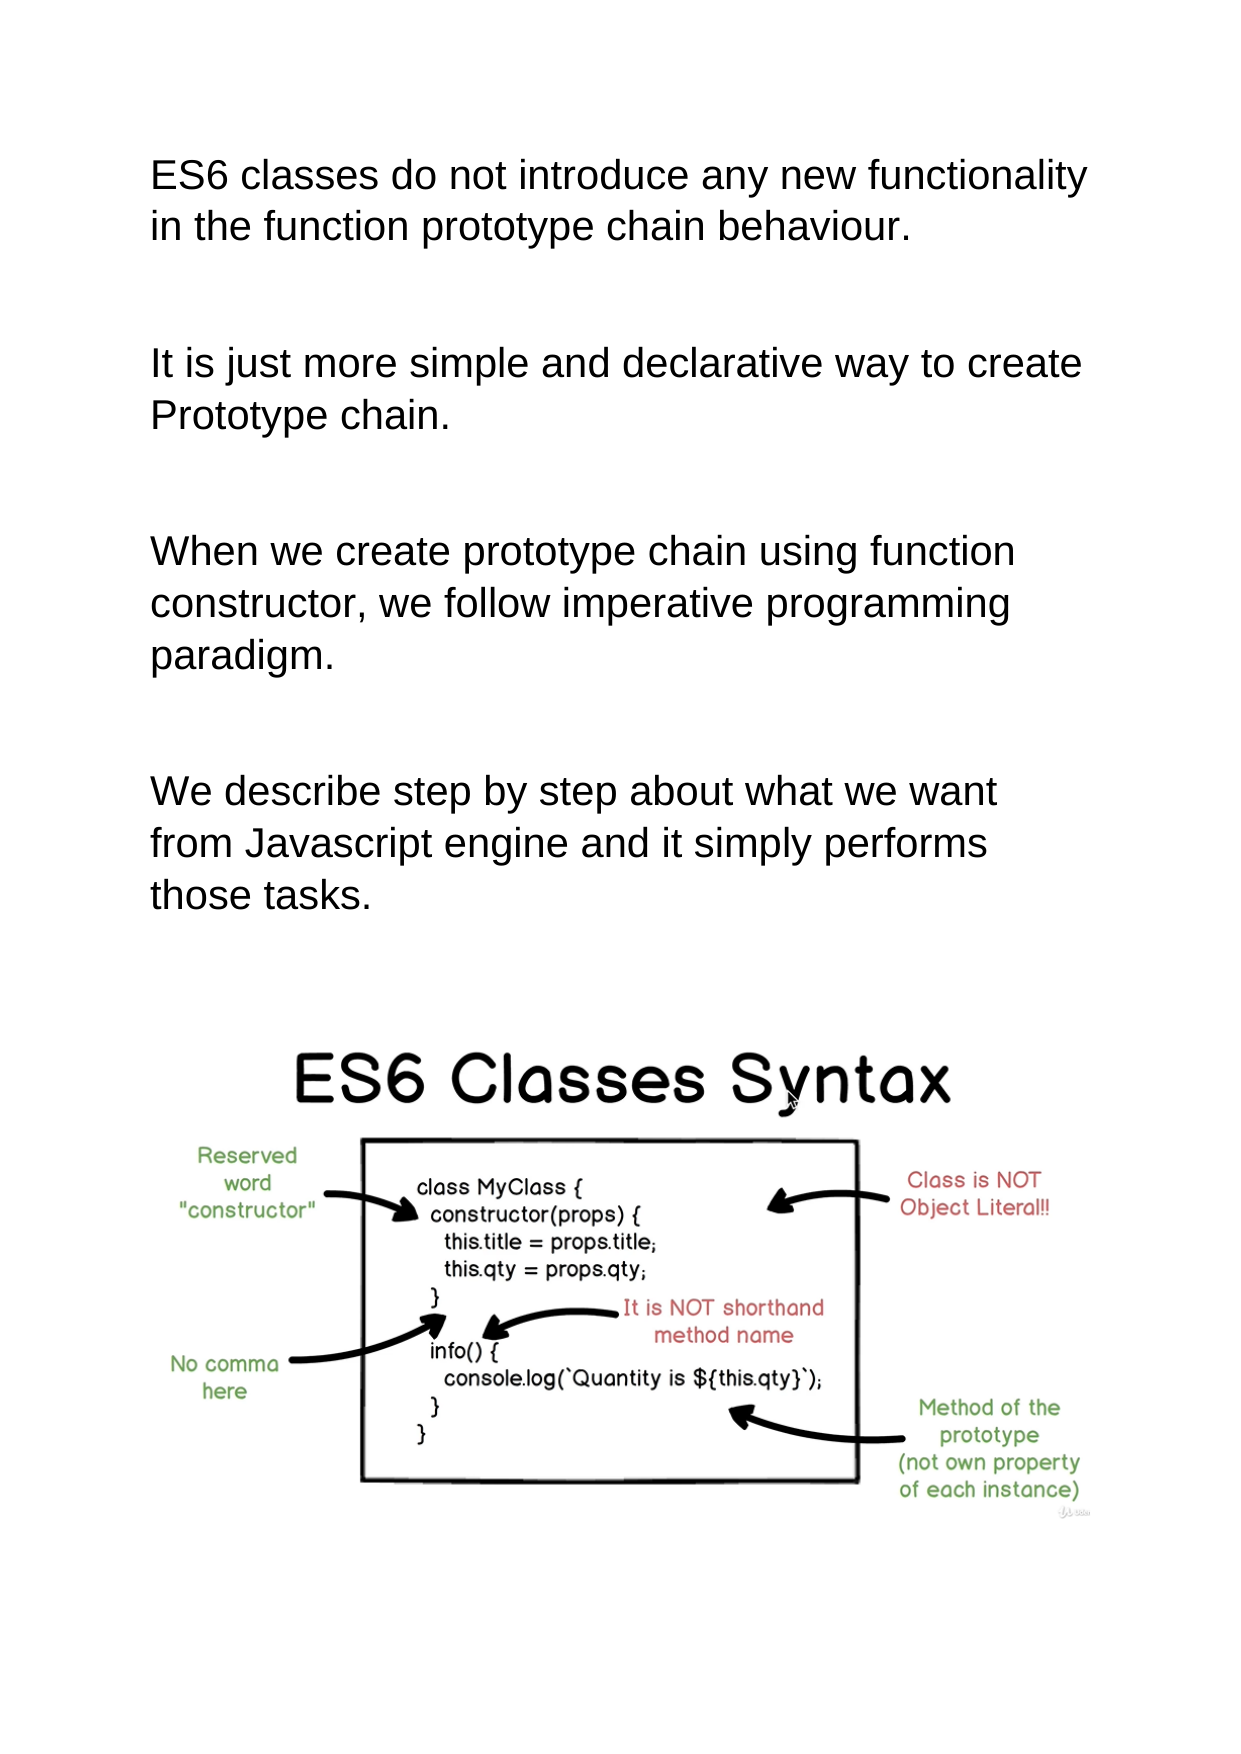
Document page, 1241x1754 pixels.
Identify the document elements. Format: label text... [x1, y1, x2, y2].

text When we create prototype chain using function constructor, we follow imperative programming paradigm. [150, 527, 1090, 678]
text ES6 classes do not introduce any new functionality in the function prototype chain behaviour. [150, 150, 1090, 249]
text We describe step by step about what we want from Javascript engine and it simply performs those tasks. [150, 767, 1090, 918]
text It is just more simple and declarative way to create Prototype chain. [150, 338, 1090, 438]
picture [150, 1006, 1091, 1519]
